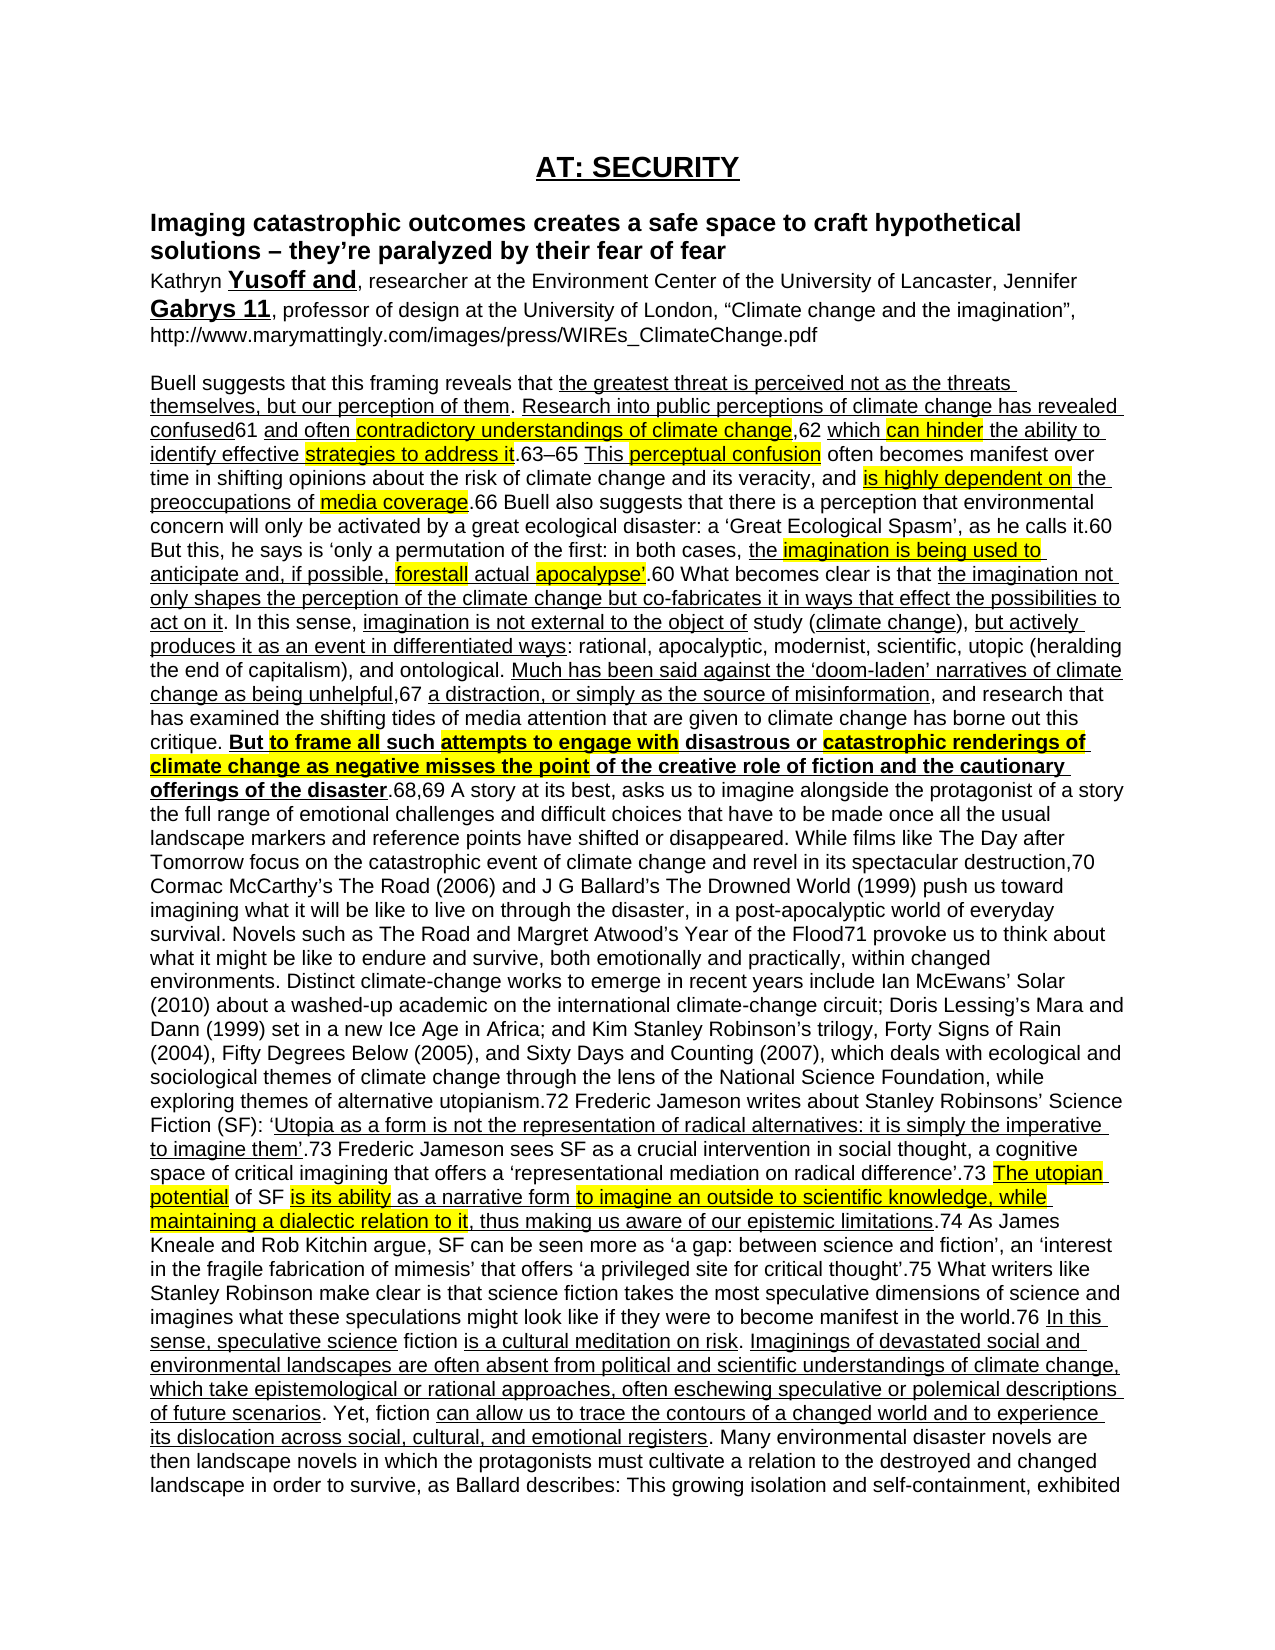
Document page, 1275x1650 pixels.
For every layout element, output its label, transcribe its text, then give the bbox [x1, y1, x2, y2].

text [150, 370, 1125, 1496]
text Kathryn Yusoff and, researcher at the Environment Center of the University of Lancaster, Jennifer Gabrys 11, professor of design at the University of London, “Climate change and the imagination”, http://www.marymattingly.com/images/press/WIREs_ClimateChange.pdf [150, 265, 1125, 346]
subtitle at: security [150, 150, 1125, 183]
subtitle Imaging catastrophic outcomes creates a safe space to craft hypothetical solutions – they’re paralyzed by their fear of fear [150, 207, 1125, 265]
